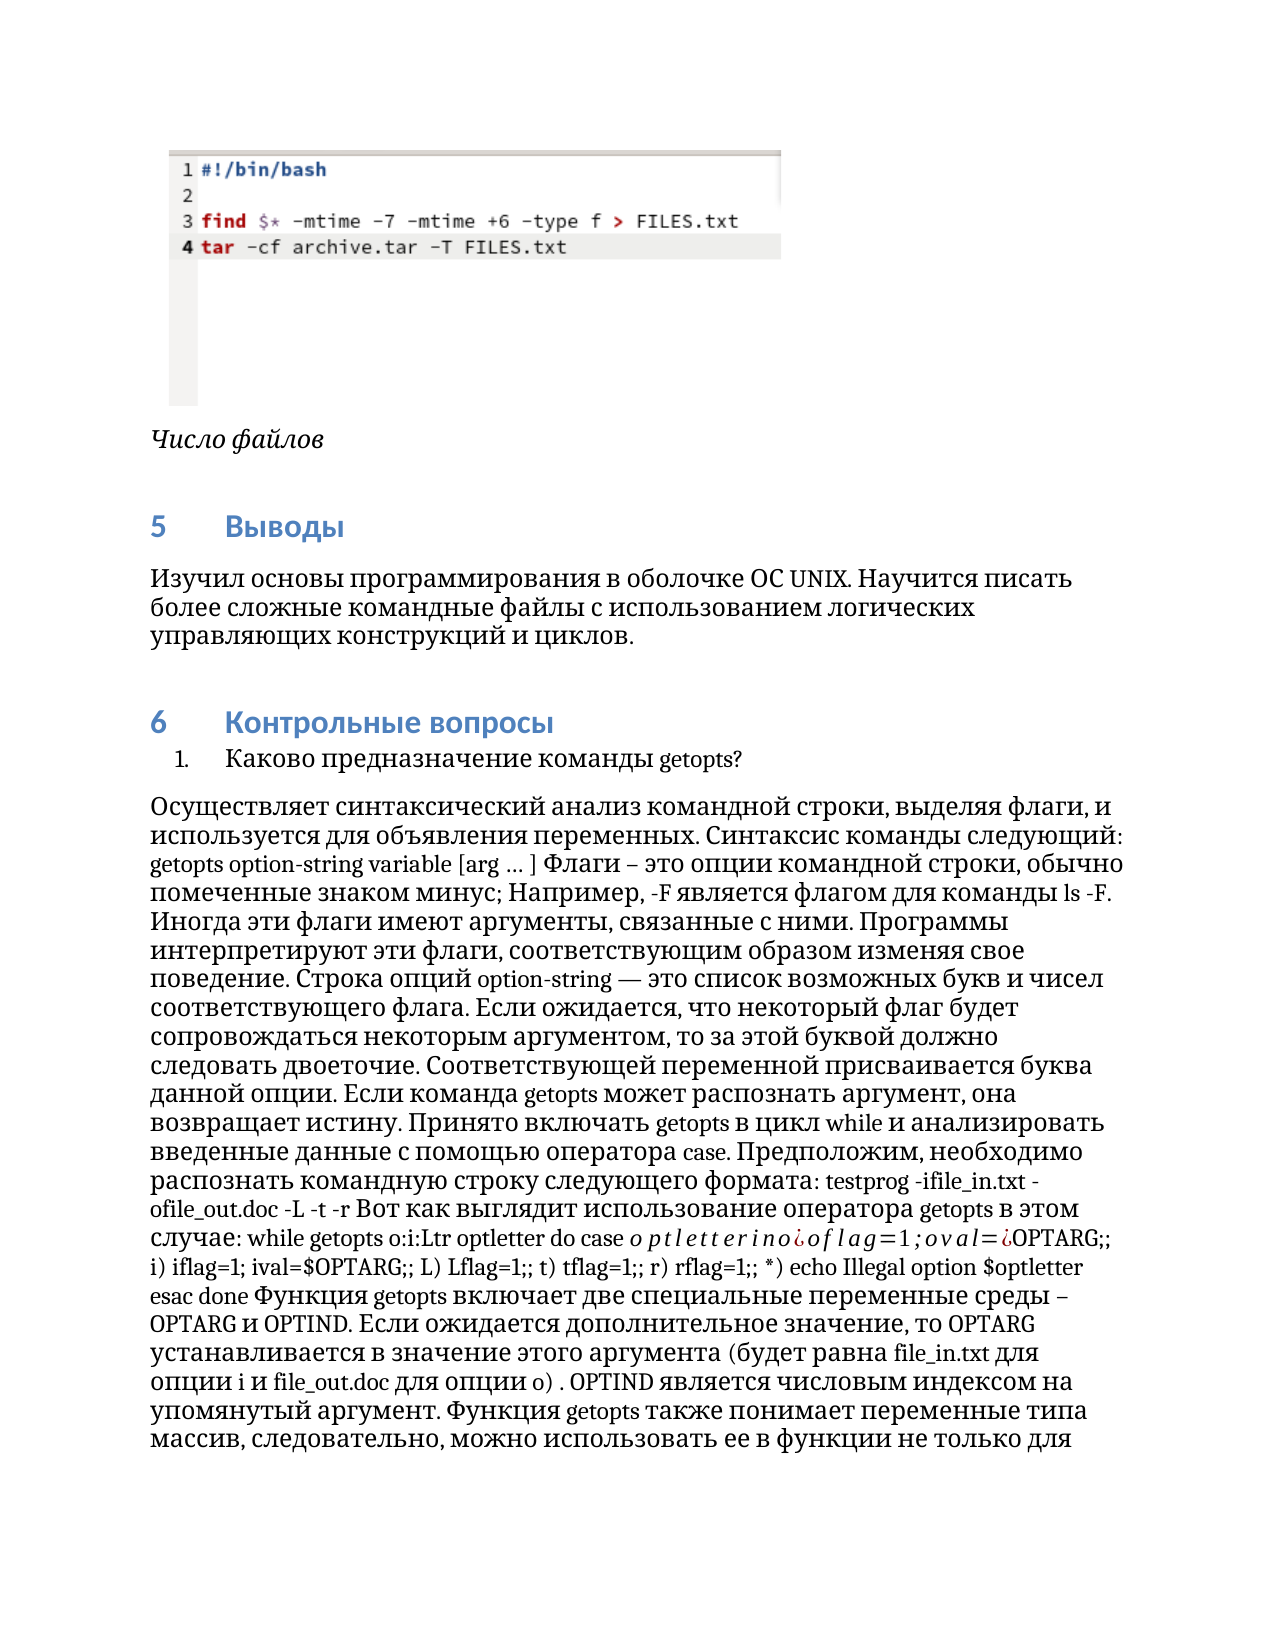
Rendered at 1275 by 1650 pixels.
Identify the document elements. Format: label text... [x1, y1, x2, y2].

text Число файлов [150, 426, 1125, 455]
subtitle 5 Выводы [150, 505, 1125, 546]
picture [168, 150, 782, 406]
list Каково предназначение команды getopts? [175, 745, 1125, 774]
subtitle 6 Контрольные вопросы [150, 701, 1125, 742]
text Изучил основы программирования в оболочке ОС UNIX. Научится писать более сложные командные файлы с использованием логических управляющих конструкций и циклов. [150, 565, 1125, 651]
